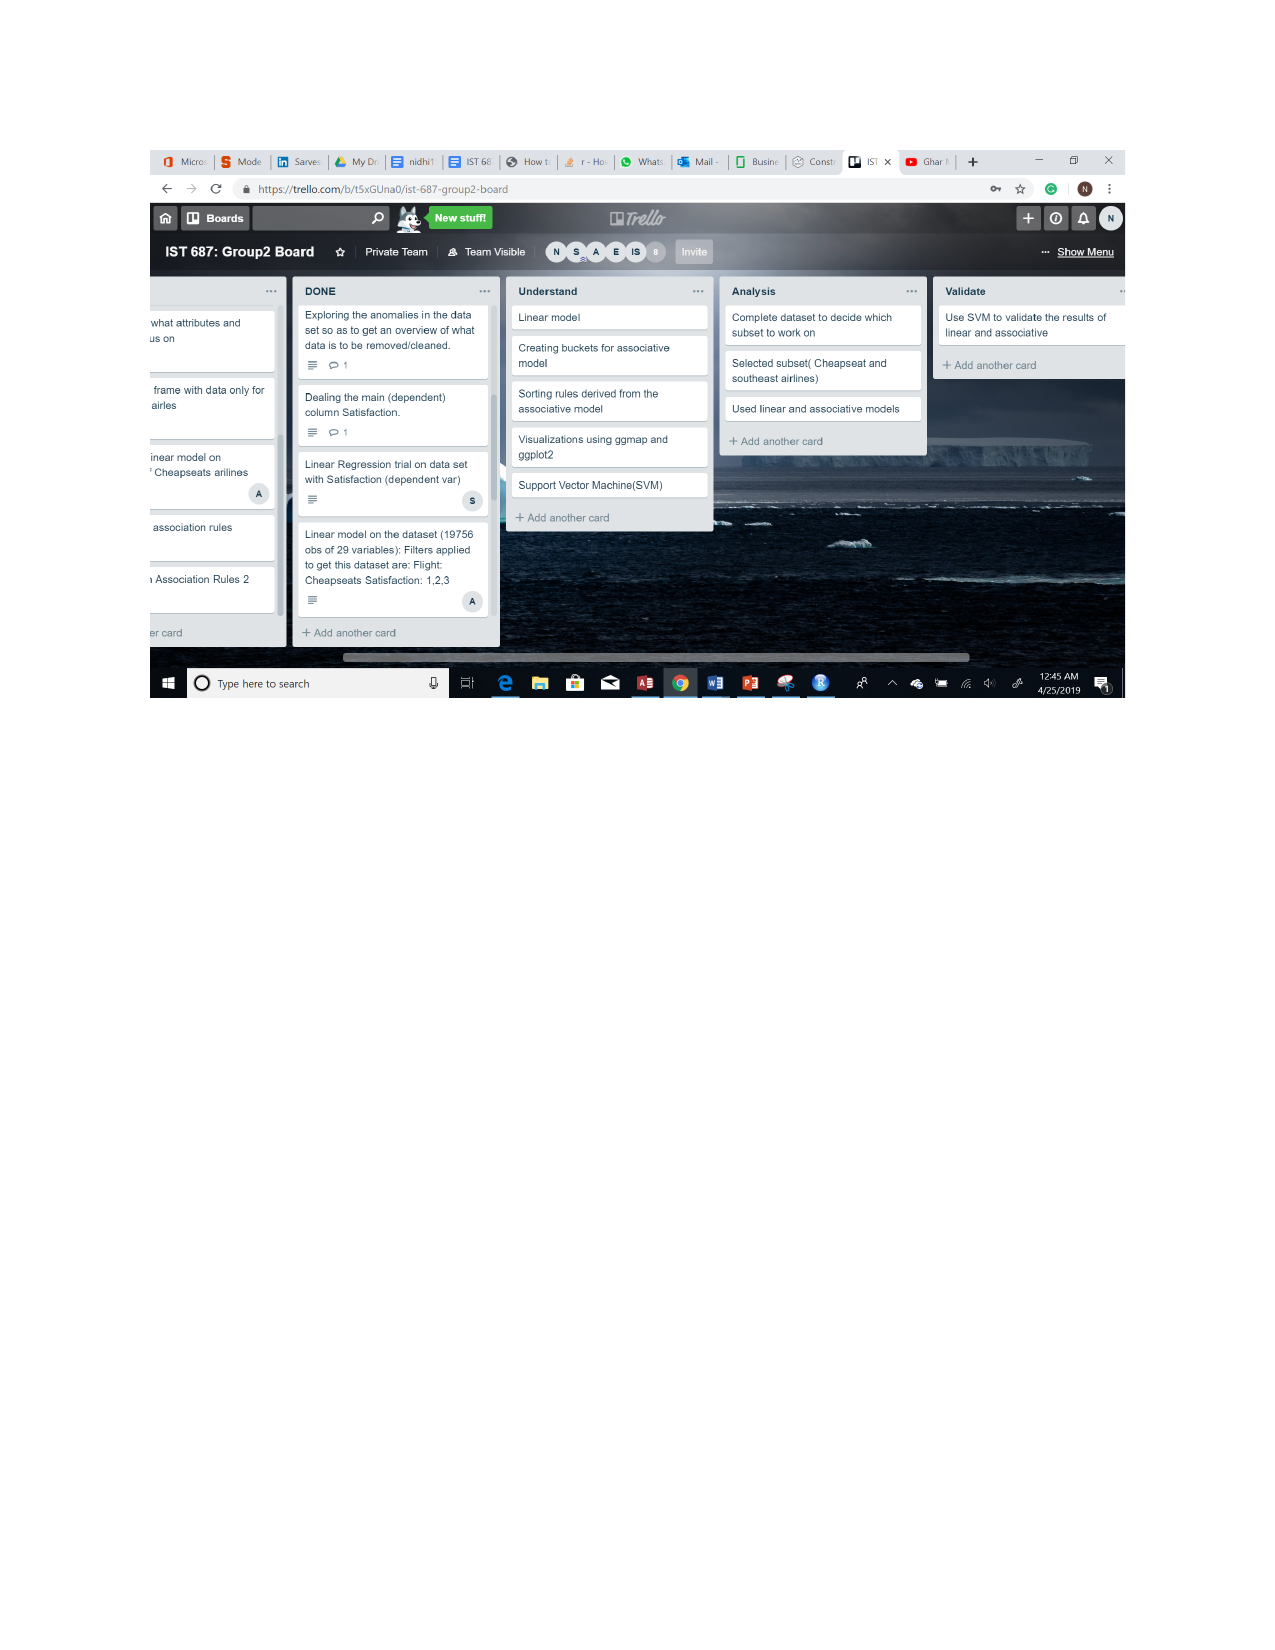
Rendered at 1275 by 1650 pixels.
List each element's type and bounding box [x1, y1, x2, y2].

picture [150, 150, 1125, 698]
